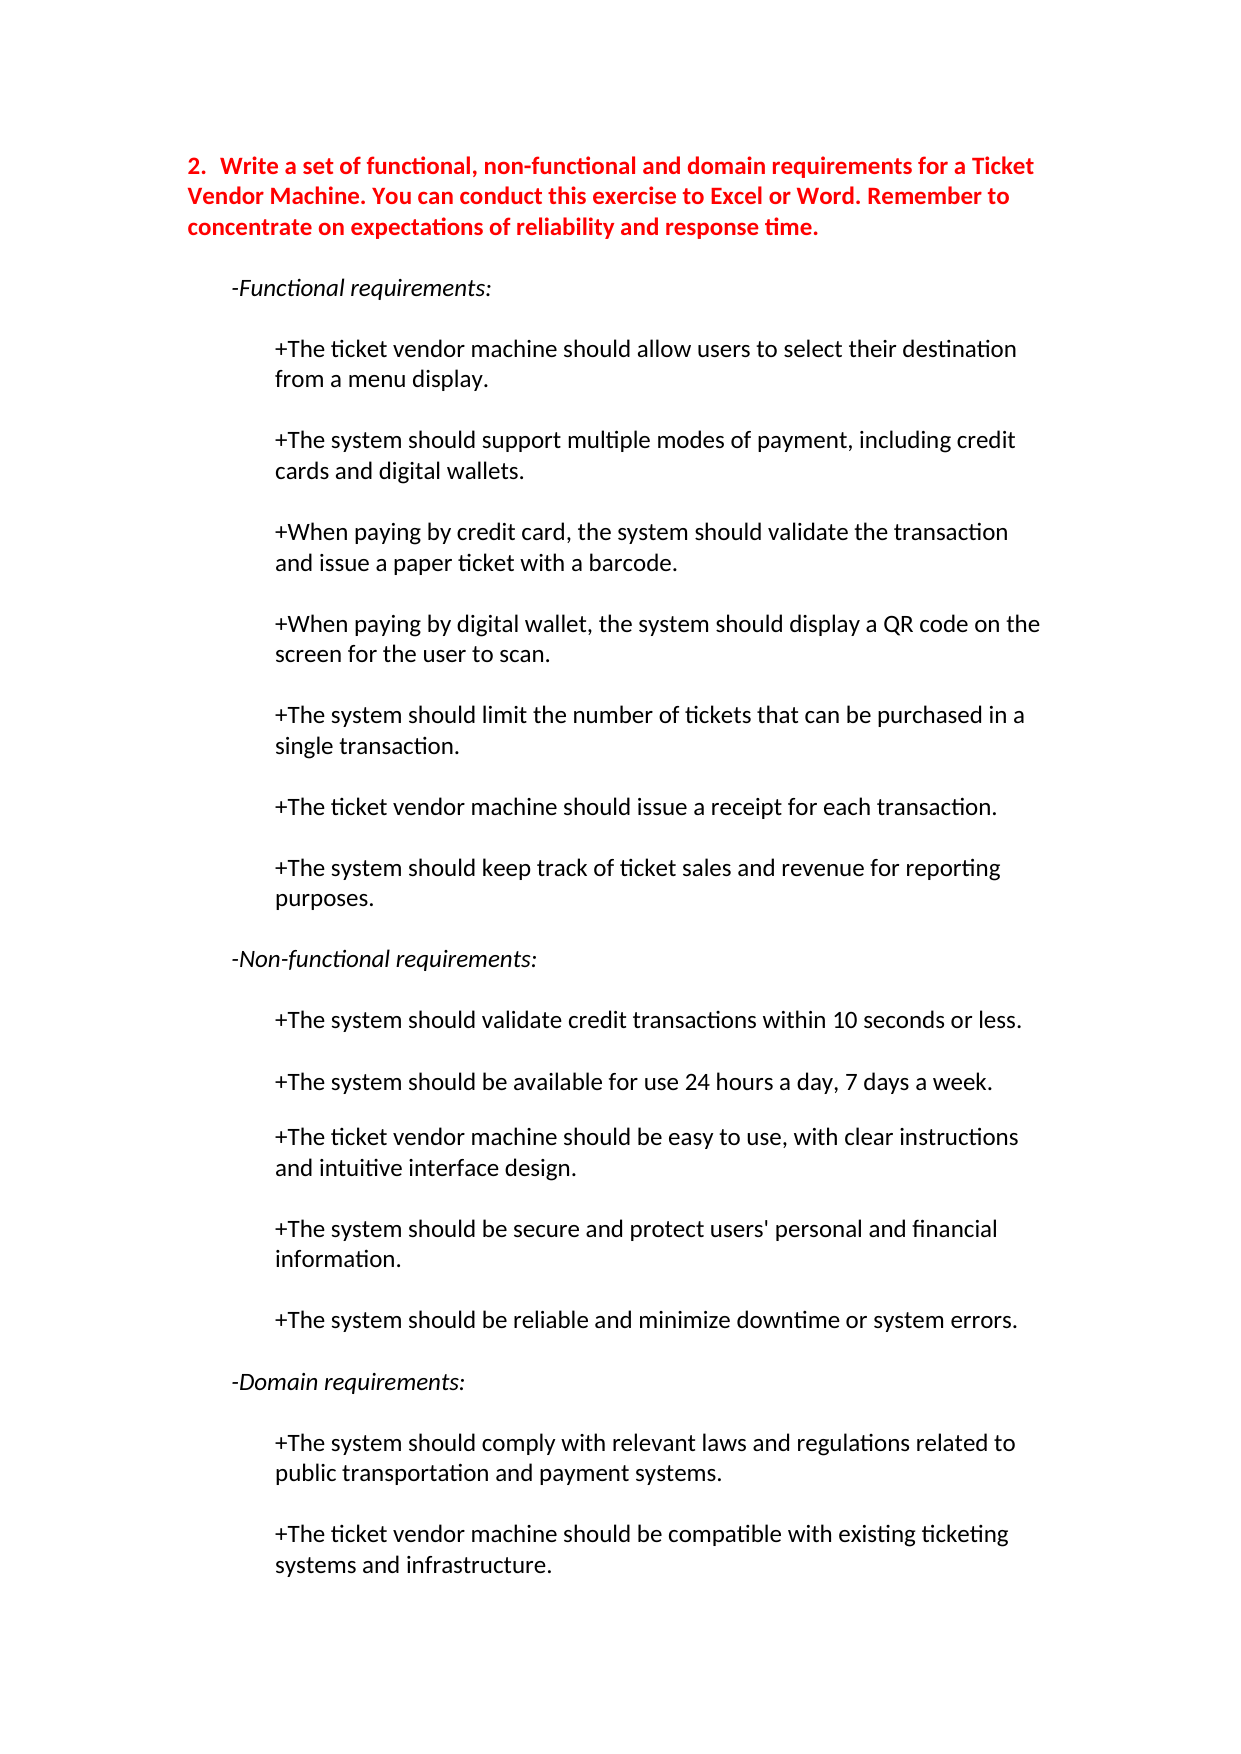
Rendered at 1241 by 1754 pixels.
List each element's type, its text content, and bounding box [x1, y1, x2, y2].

list +The system should validate credit transactions within 10 seconds or less. [231, 1004, 1053, 1035]
list -Non-functional requirements: [187, 943, 1053, 974]
list +The system should comply with relevant laws and regulations related to public transportation and payment systems. [231, 1427, 1053, 1488]
list +The system should keep track of ticket sales and revenue for reporting purposes. [231, 852, 1053, 913]
list +The ticket vendor machine should issue a receipt for each transaction. [231, 791, 1053, 821]
list +The system should limit the number of tickets that can be purchased in a single transaction. [231, 699, 1053, 760]
list -Functional requirements: [187, 272, 1053, 303]
list +The system should be secure and protect users' personal and financial information. [231, 1213, 1053, 1274]
list Write a set of functional, non-functional and domain requirements for a Ticket Vendor Machine. You can conduct this exercise to Excel or Word. Remember to concentrate on expectations of reliability and response time. [187, 150, 1053, 242]
list +The ticket vendor machine should allow users to select their destination from a menu display. [231, 333, 1053, 394]
list +The system should support multiple modes of payment, including credit cards and digital wallets. [231, 425, 1053, 486]
list +The system should be reliable and minimize downtime or system errors. [231, 1305, 1053, 1335]
list +The ticket vendor machine should be compatible with existing ticketing systems and infrastructure. [231, 1518, 1053, 1579]
list +The system should be available for use 24 hours a day, 7 days a week. [231, 1066, 1053, 1096]
list -Domain requirements: [187, 1366, 1053, 1396]
list +When paying by digital wallet, the system should display a QR code on the screen for the user to scan. [231, 608, 1053, 669]
list +The ticket vendor machine should be easy to use, with clear instructions and intuitive interface design. [231, 1122, 1053, 1183]
list +When paying by credit card, the system should validate the transaction and issue a paper ticket with a barcode. [231, 516, 1053, 577]
